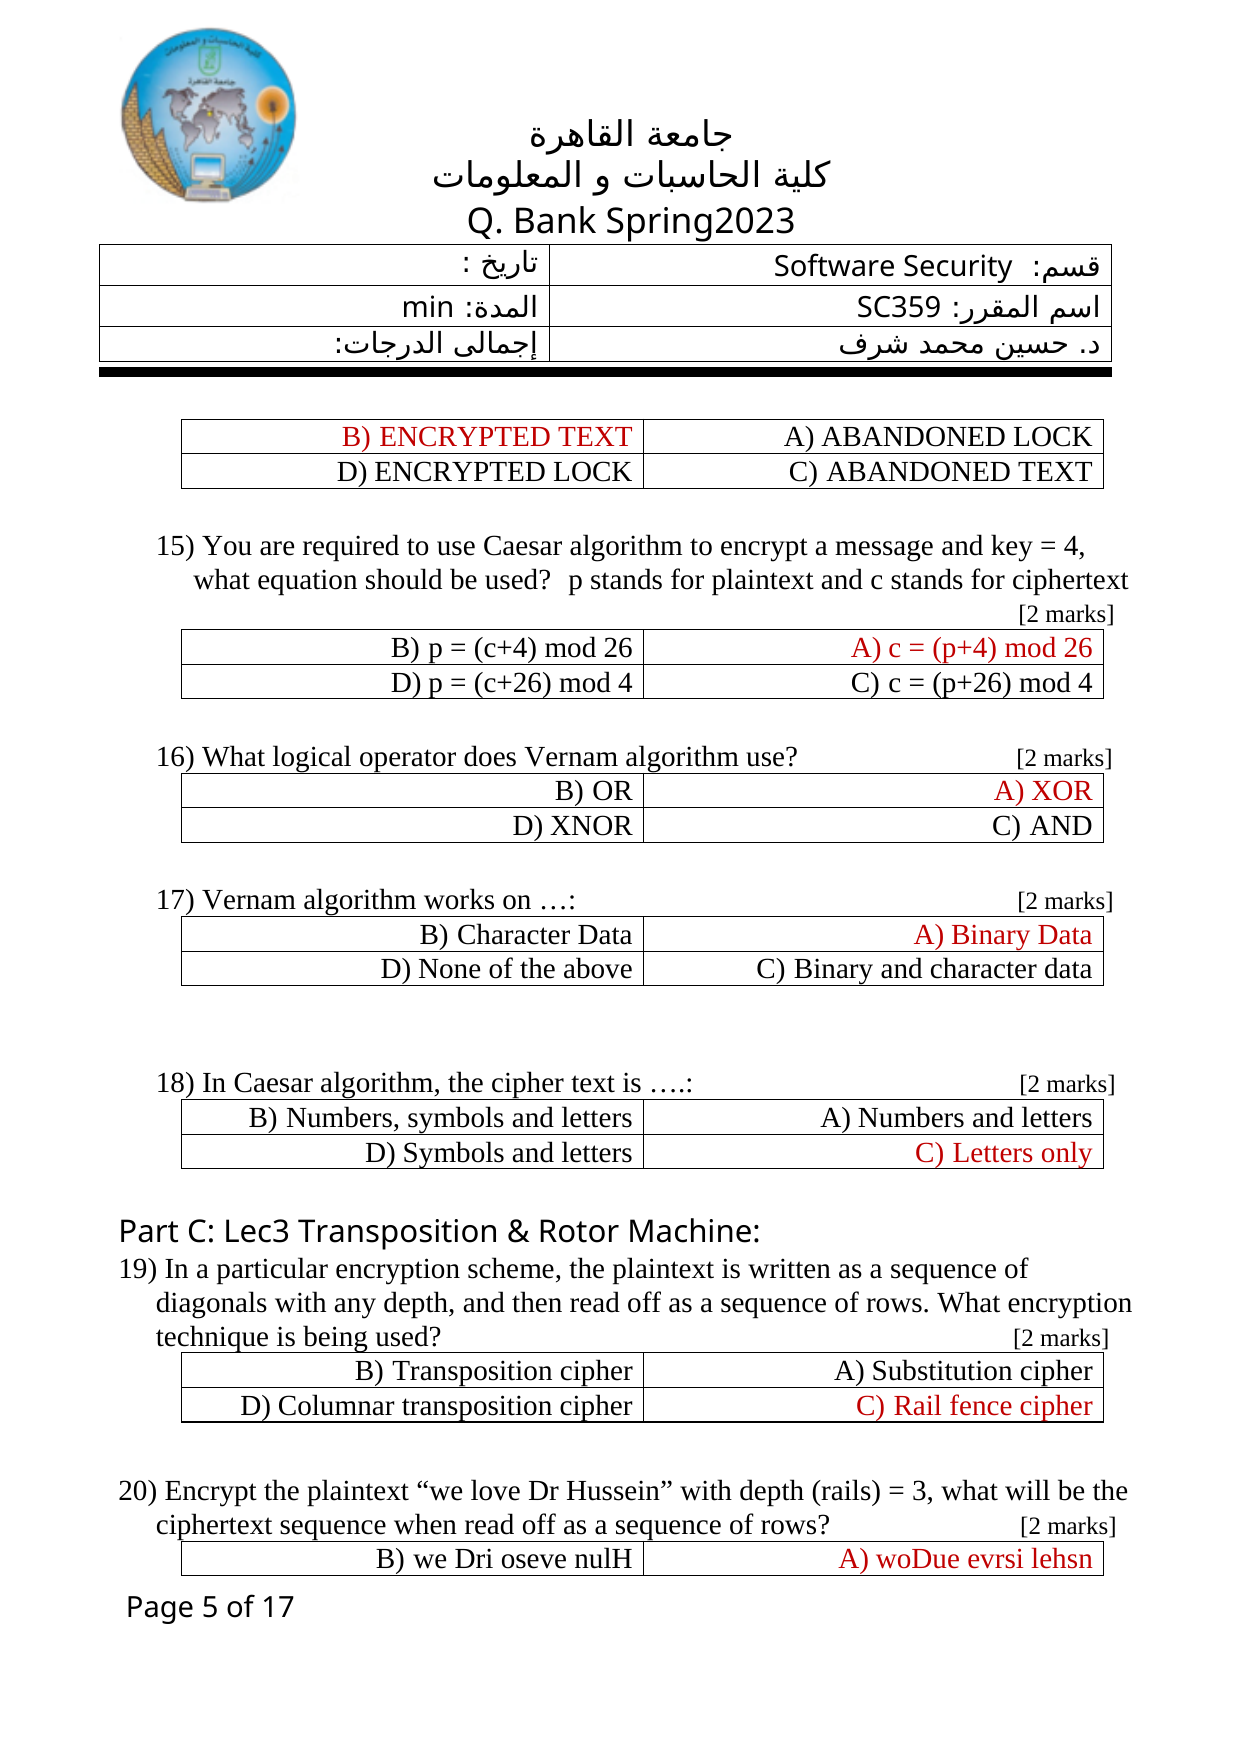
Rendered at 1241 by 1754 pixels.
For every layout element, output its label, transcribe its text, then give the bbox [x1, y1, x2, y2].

table_header ABANDONED LOCK [644, 420, 1103, 453]
list In Caesar algorithm, the cipher text is ….: [2 marks] [156, 1066, 1144, 1099]
table_header we Dri oseve nulH [182, 1542, 643, 1575]
table_cell Letters only [644, 1135, 1103, 1168]
list What logical operator does Vernam algorithm use? [2 marks] [156, 739, 1144, 772]
text Part C: Lec3 Transposition & Rotor Machine: [118, 1209, 1144, 1252]
table_header Transposition cipher [182, 1353, 643, 1387]
table_cell c = (p+26) mod 4 [644, 665, 1103, 698]
table_cell Symbols and letters [182, 1135, 643, 1168]
table_header Numbers, symbols and letters [182, 1100, 643, 1134]
table_header Character Data [182, 917, 643, 951]
table_cell ENCRYPTED LOCK [182, 454, 643, 488]
list In a particular encryption scheme, the plaintext is written as a sequence of diagonals with any depth, and then read off as a sequence of rows. What encryption technique is being used? [2 marks] [118, 1252, 1144, 1352]
table_header Numbers and letters [644, 1100, 1103, 1134]
list You are required to use Caesar algorithm to encrypt a message and key = 4, what equation should be used? p stands for plaintext and c stands for ciphertext [2 marks] [156, 528, 1144, 629]
list Encrypt the plaintext “we love Dr Hussein” with depth (rails) = 3, what will be the ciphertext sequence when read off as a sequence of rows? [2 marks] [118, 1473, 1144, 1541]
table_header OR [182, 774, 643, 807]
table_header Substitution cipher [644, 1353, 1103, 1387]
table_cell Binary and character data [644, 952, 1103, 985]
table_header p = (c+4) mod 26 [182, 630, 643, 664]
table_header c = (p+4) mod 26 [644, 630, 1103, 664]
table_cell XNOR [182, 808, 643, 842]
table_cell Columnar transposition cipher [182, 1388, 643, 1421]
table_header Binary Data [644, 917, 1103, 951]
table_cell Rail fence cipher [644, 1388, 1103, 1421]
table_header XOR [644, 774, 1103, 807]
table_header woDue evrsi lehsn [644, 1542, 1103, 1575]
table_cell None of the above [182, 952, 643, 985]
list Vernam algorithm works on …: [2 marks] [156, 882, 1144, 916]
table_cell ABANDONED TEXT [644, 454, 1103, 488]
table_cell p = (c+26) mod 4 [182, 665, 643, 698]
picture [117, 23, 303, 207]
table_cell AND [644, 808, 1103, 842]
table_header ENCRYPTED TEXT [182, 420, 643, 453]
